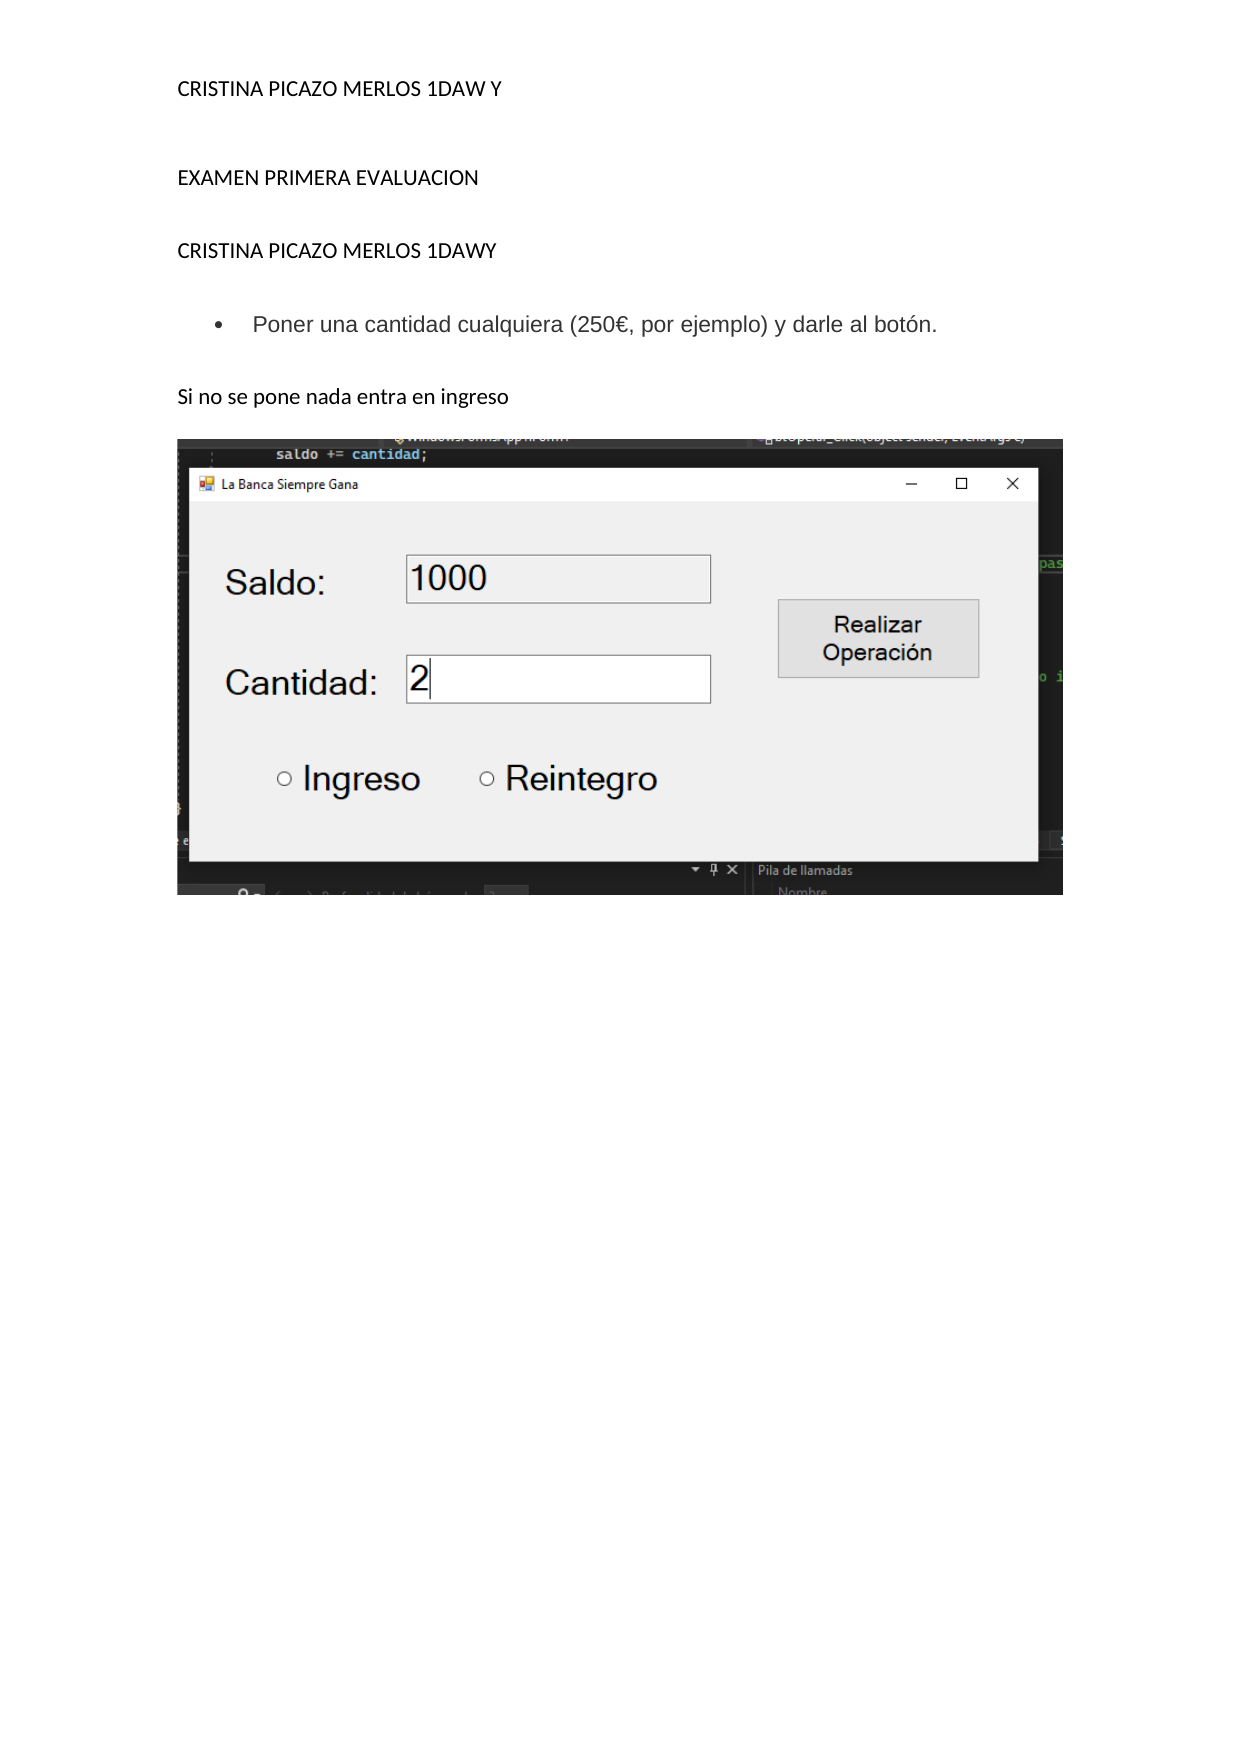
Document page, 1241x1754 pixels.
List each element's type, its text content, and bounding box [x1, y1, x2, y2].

text CRISTINA PICAZO MERLOS 1DAWY [177, 221, 1063, 264]
text EXAMEN PRIMERA EVALUACION [177, 148, 1063, 191]
text Si no se pone nada entra en ingreso [177, 366, 1063, 410]
picture [177, 439, 1063, 895]
list Poner una cantidad cualquiera (250€, por ejemplo) y darle al botón. [215, 293, 1063, 337]
